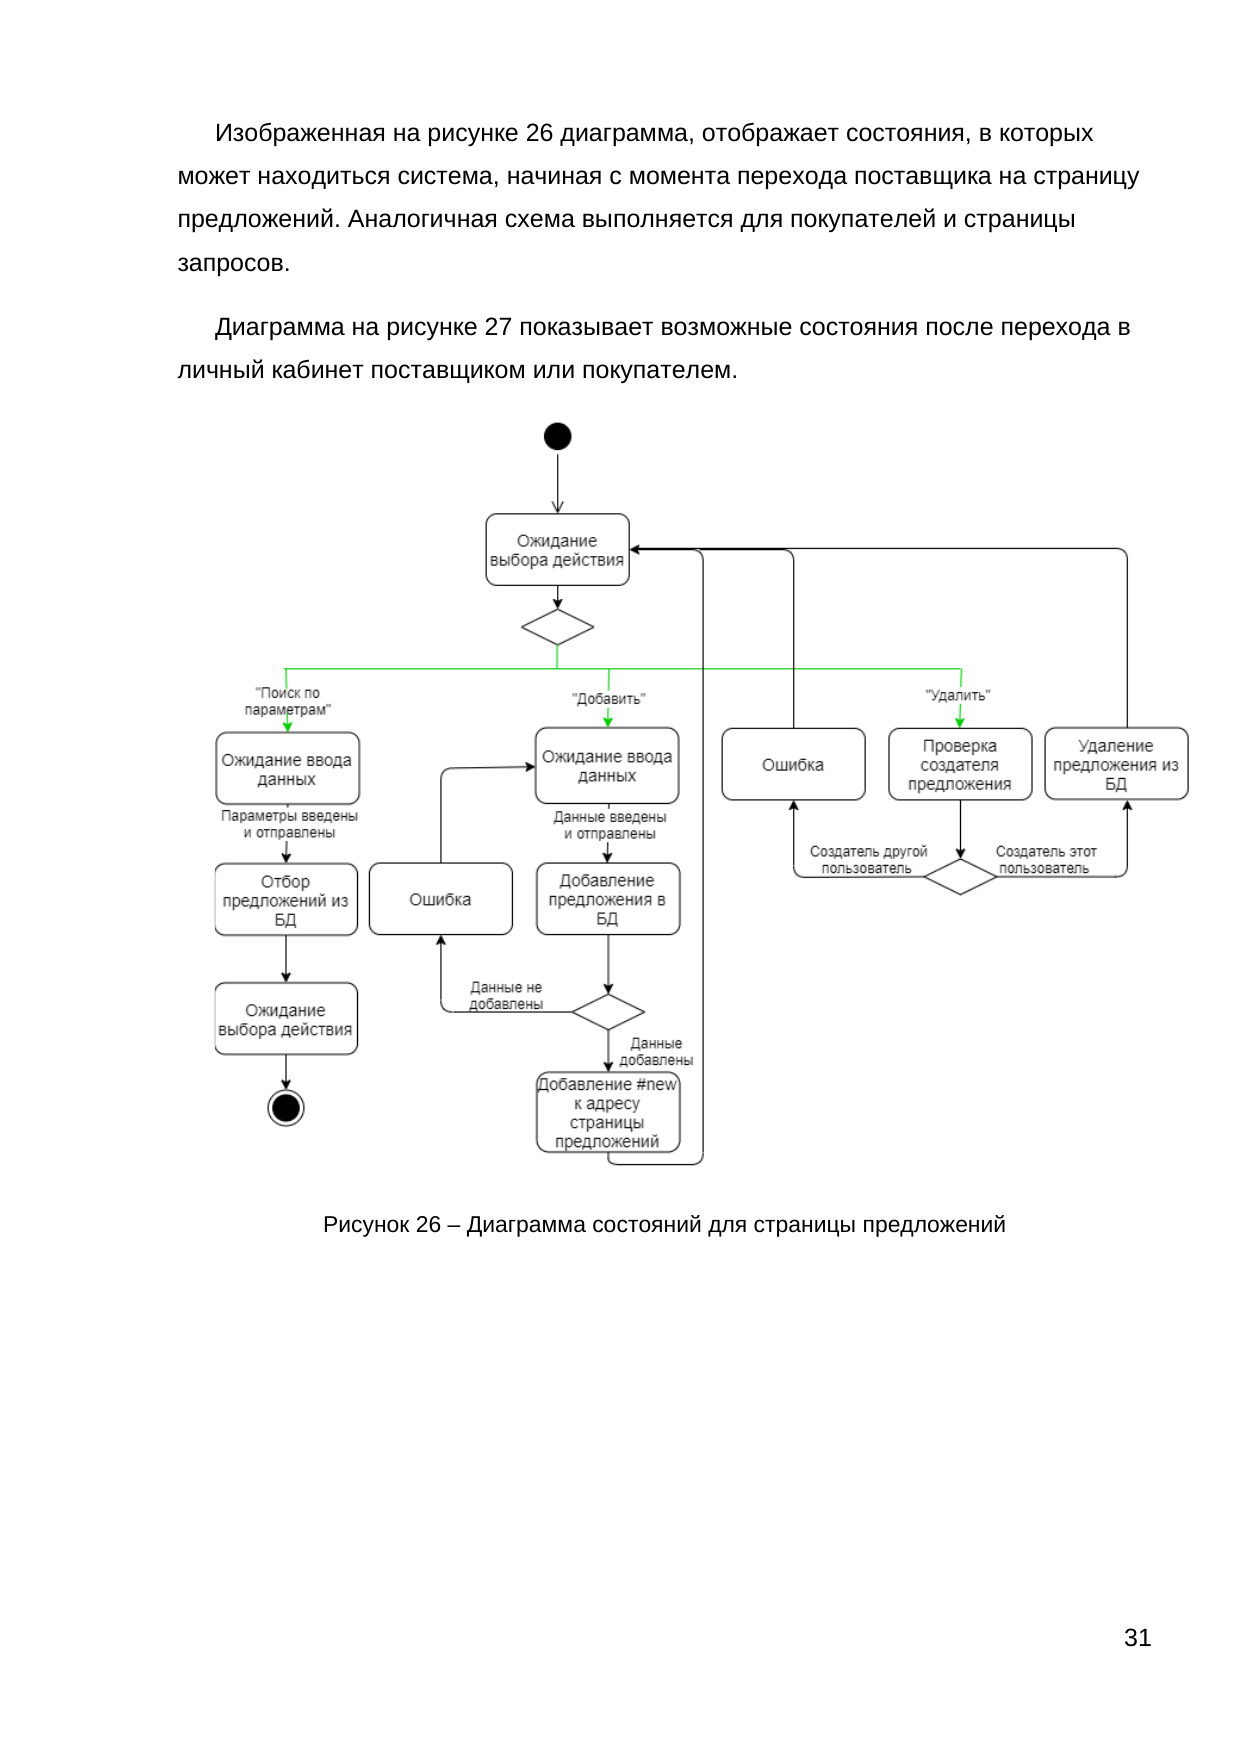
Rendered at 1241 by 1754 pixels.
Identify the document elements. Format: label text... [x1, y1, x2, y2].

picture [214, 418, 1190, 1176]
text Рисунок 26 – Диаграмма состояний для страницы предложений [177, 1211, 1152, 1237]
text Изображенная на рисунке 26 диаграмма, отображает состояния, в которых может находиться система, начиная с момента перехода поставщика на страницу предложений. Аналогичная схема выполняется для покупателей и страницы запросов. [177, 118, 1152, 276]
text Диаграмма на рисунке 27 показывает возможные состояния после перехода в личный кабинет поставщиком или покупателем. [177, 311, 1152, 383]
